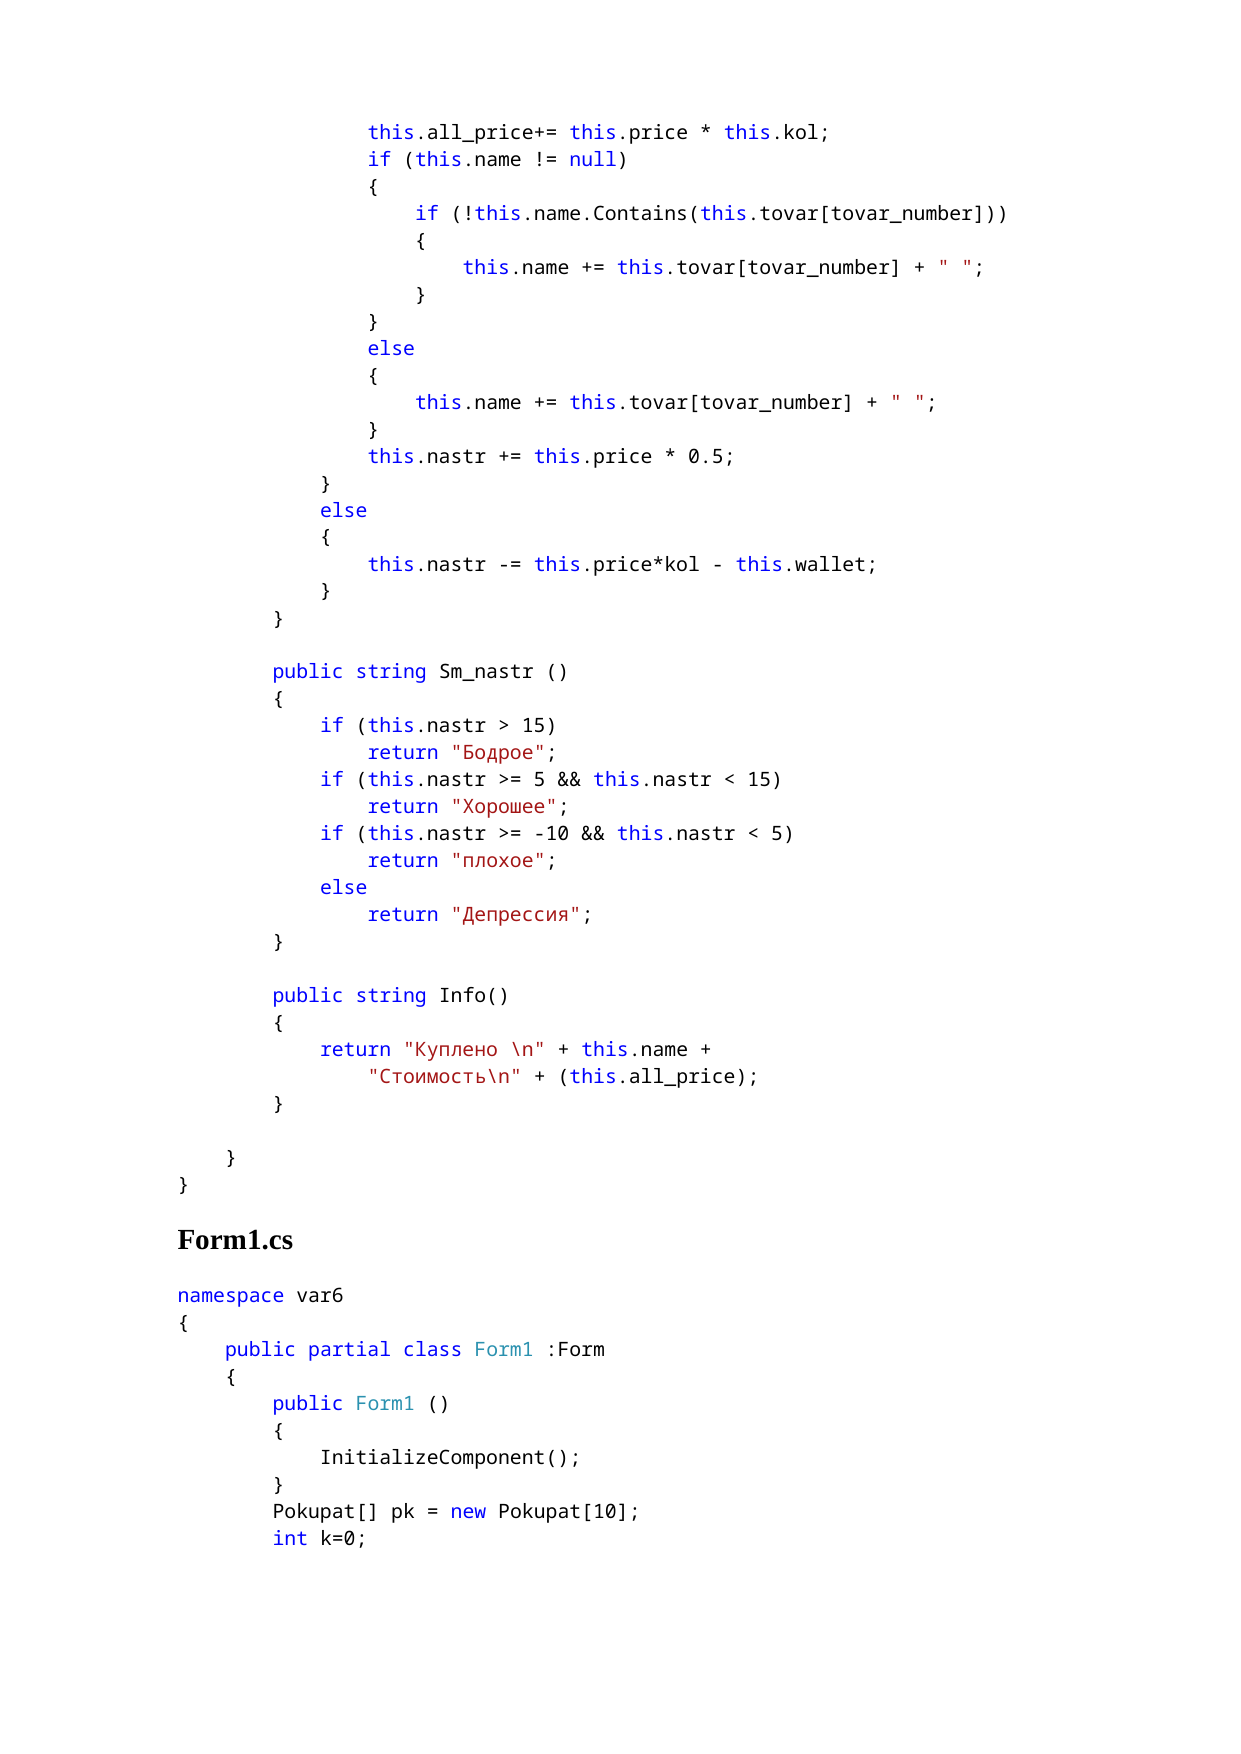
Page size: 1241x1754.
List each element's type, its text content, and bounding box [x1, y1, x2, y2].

text this.nastr -= this.price*kol - this.wallet; [177, 550, 1152, 577]
text public partial class Form1 :Form [177, 1335, 1152, 1362]
text "Стоимость\n" + (this.all_price); [177, 1062, 1152, 1089]
text public string Sm_nastr () [177, 658, 1152, 685]
text { [177, 1362, 1152, 1389]
text { [177, 226, 1152, 253]
text { [177, 361, 1152, 388]
text } [177, 577, 1152, 604]
text if (this.nastr > 15) [177, 712, 1152, 739]
text { [177, 1308, 1152, 1335]
text if (!this.name.Contains(this.tovar[tovar_number])) [177, 199, 1152, 226]
text { [177, 172, 1152, 199]
text return "Куплено \n" + this.name + [177, 1035, 1152, 1062]
text else [177, 496, 1152, 523]
text } [177, 1089, 1152, 1116]
text else [177, 873, 1152, 901]
text this.all_price+= this.price * this.kol; [177, 118, 1152, 145]
text } [177, 927, 1152, 954]
text else [177, 334, 1152, 361]
text } [177, 1170, 1152, 1197]
text } [177, 604, 1152, 631]
text { [177, 523, 1152, 550]
text namespace var6 [177, 1281, 1152, 1308]
text } [177, 415, 1152, 442]
text } [177, 469, 1152, 496]
text } [177, 1470, 1152, 1497]
text } [177, 307, 1152, 334]
text if (this.nastr >= -10 && this.nastr < 5) [177, 819, 1152, 847]
text { [177, 1008, 1152, 1035]
text public Form1 () [177, 1389, 1152, 1416]
text return "плохое"; [177, 847, 1152, 873]
text { [177, 1416, 1152, 1443]
text this.nastr += this.price * 0.5; [177, 442, 1152, 469]
text public string Info() [177, 981, 1152, 1008]
text this.name += this.tovar[tovar_number] + " "; [177, 388, 1152, 415]
text if (this.name != null) [177, 145, 1152, 172]
text InitializeComponent(); [177, 1443, 1152, 1470]
text if (this.nastr >= 5 && this.nastr < 15) [177, 766, 1152, 793]
text } [177, 280, 1152, 307]
text return "Бодрое"; [177, 739, 1152, 766]
text return "Депрессия"; [177, 901, 1152, 927]
text return "Хорошее"; [177, 793, 1152, 819]
text Form1.cs [177, 1222, 1152, 1256]
text { [177, 685, 1152, 712]
text this.name += this.tovar[tovar_number] + " "; [177, 253, 1152, 280]
text int k=0; [177, 1524, 1152, 1551]
text Pokupat[] pk = new Pokupat[10]; [177, 1497, 1152, 1524]
text } [177, 1143, 1152, 1170]
